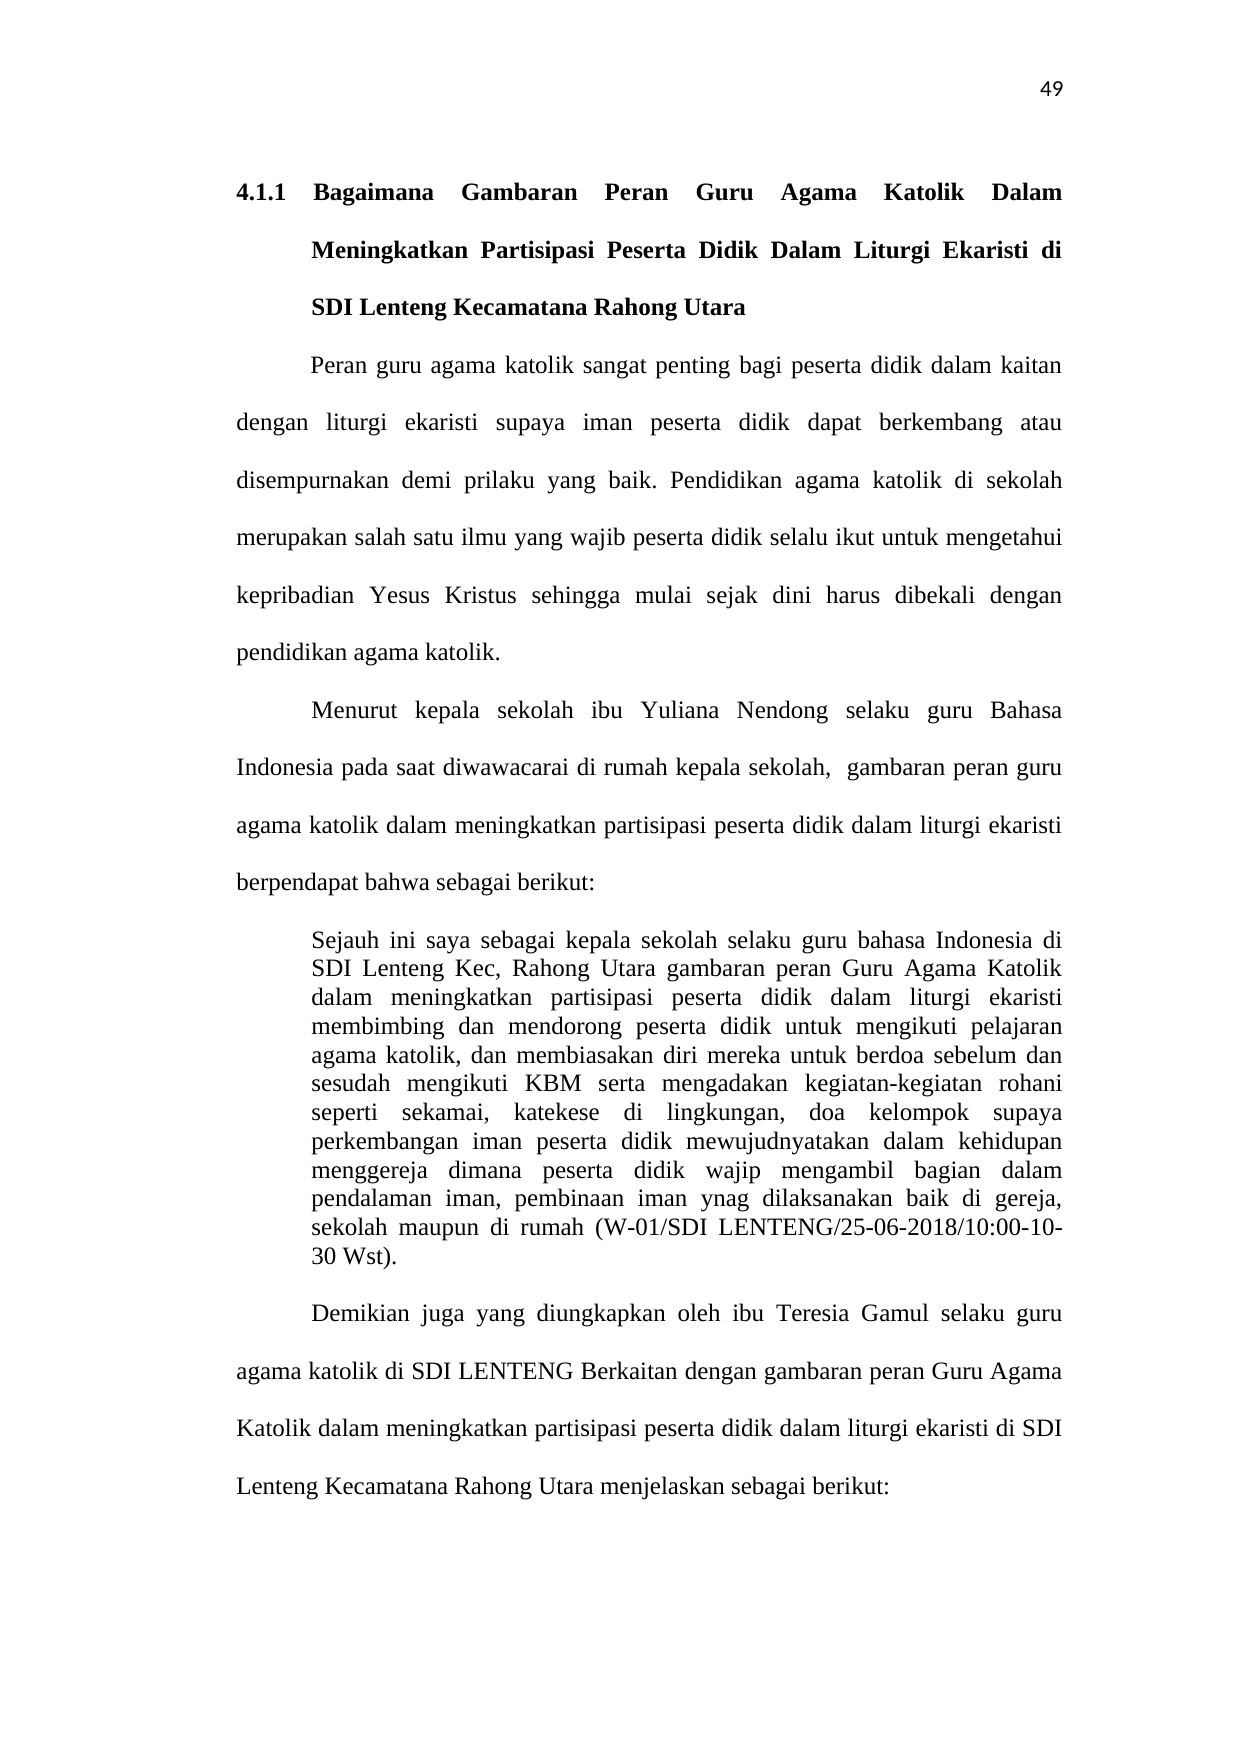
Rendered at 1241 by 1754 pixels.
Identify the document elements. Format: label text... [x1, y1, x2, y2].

text 4.1.1 Bagaimana Gambaran Peran Guru Agama Katolik Dalam Meningkatkan Partisipasi Peserta Didik Dalam Liturgi Ekaristi di SDI Lenteng Kecamatana Rahong Utara [236, 177, 1063, 321]
text Menurut kepala sekolah ibu Yuliana Nendong selaku guru Bahasa Indonesia pada saat diwawacarai di rumah kepala sekolah, gambaran peran guru agama katolik dalam meningkatkan partisipasi peserta didik dalam liturgi ekaristi berpendapat bahwa sebagai berikut: [236, 695, 1063, 896]
text Sejauh ini saya sebagai kepala sekolah selaku guru bahasa Indonesia di SDI Lenteng Kec, Rahong Utara gambaran peran Guru Agama Katolik dalam meningkatkan partisipasi peserta didik dalam liturgi ekaristi membimbing dan mendorong peserta didik untuk mengikuti pelajaran agama katolik, dan membiasakan diri mereka untuk berdoa sebelum dan sesudah mengikuti KBM serta mengadakan kegiatan-kegiatan rohani seperti sekamai, katekese di lingkungan, doa kelompok supaya perkembangan iman peserta didik mewujudnyatakan dalam kehidupan menggereja dimana peserta didik wajip mengambil bagian dalam pendalaman iman, pembinaan iman ynag dilaksanakan baik di gereja, sekolah maupun di rumah (W-01/SDI LENTENG/25-06-2018/10:00-10-30 Wst). [311, 925, 1063, 1270]
text Demikian juga yang diungkapkan oleh ibu Teresia Gamul selaku guru agama katolik di SDI LENTENG Berkaitan dengan gambaran peran Guru Agama Katolik dalam meningkatkan partisipasi peserta didik dalam liturgi ekaristi di SDI Lenteng Kecamatana Rahong Utara menjelaskan sebagai berikut: [236, 1298, 1063, 1500]
text Peran guru agama katolik sangat penting bagi peserta didik dalam kaitan dengan liturgi ekaristi supaya iman peserta didik dapat berkembang atau disempurnakan demi prilaku yang baik. Pendidikan agama katolik di sekolah merupakan salah satu ilmu yang wajib peserta didik selalu ikut untuk mengetahui kepribadian Yesus Kristus sehingga mulai sejak dini harus dibekali dengan pendidikan agama katolik. [161, 350, 1063, 666]
